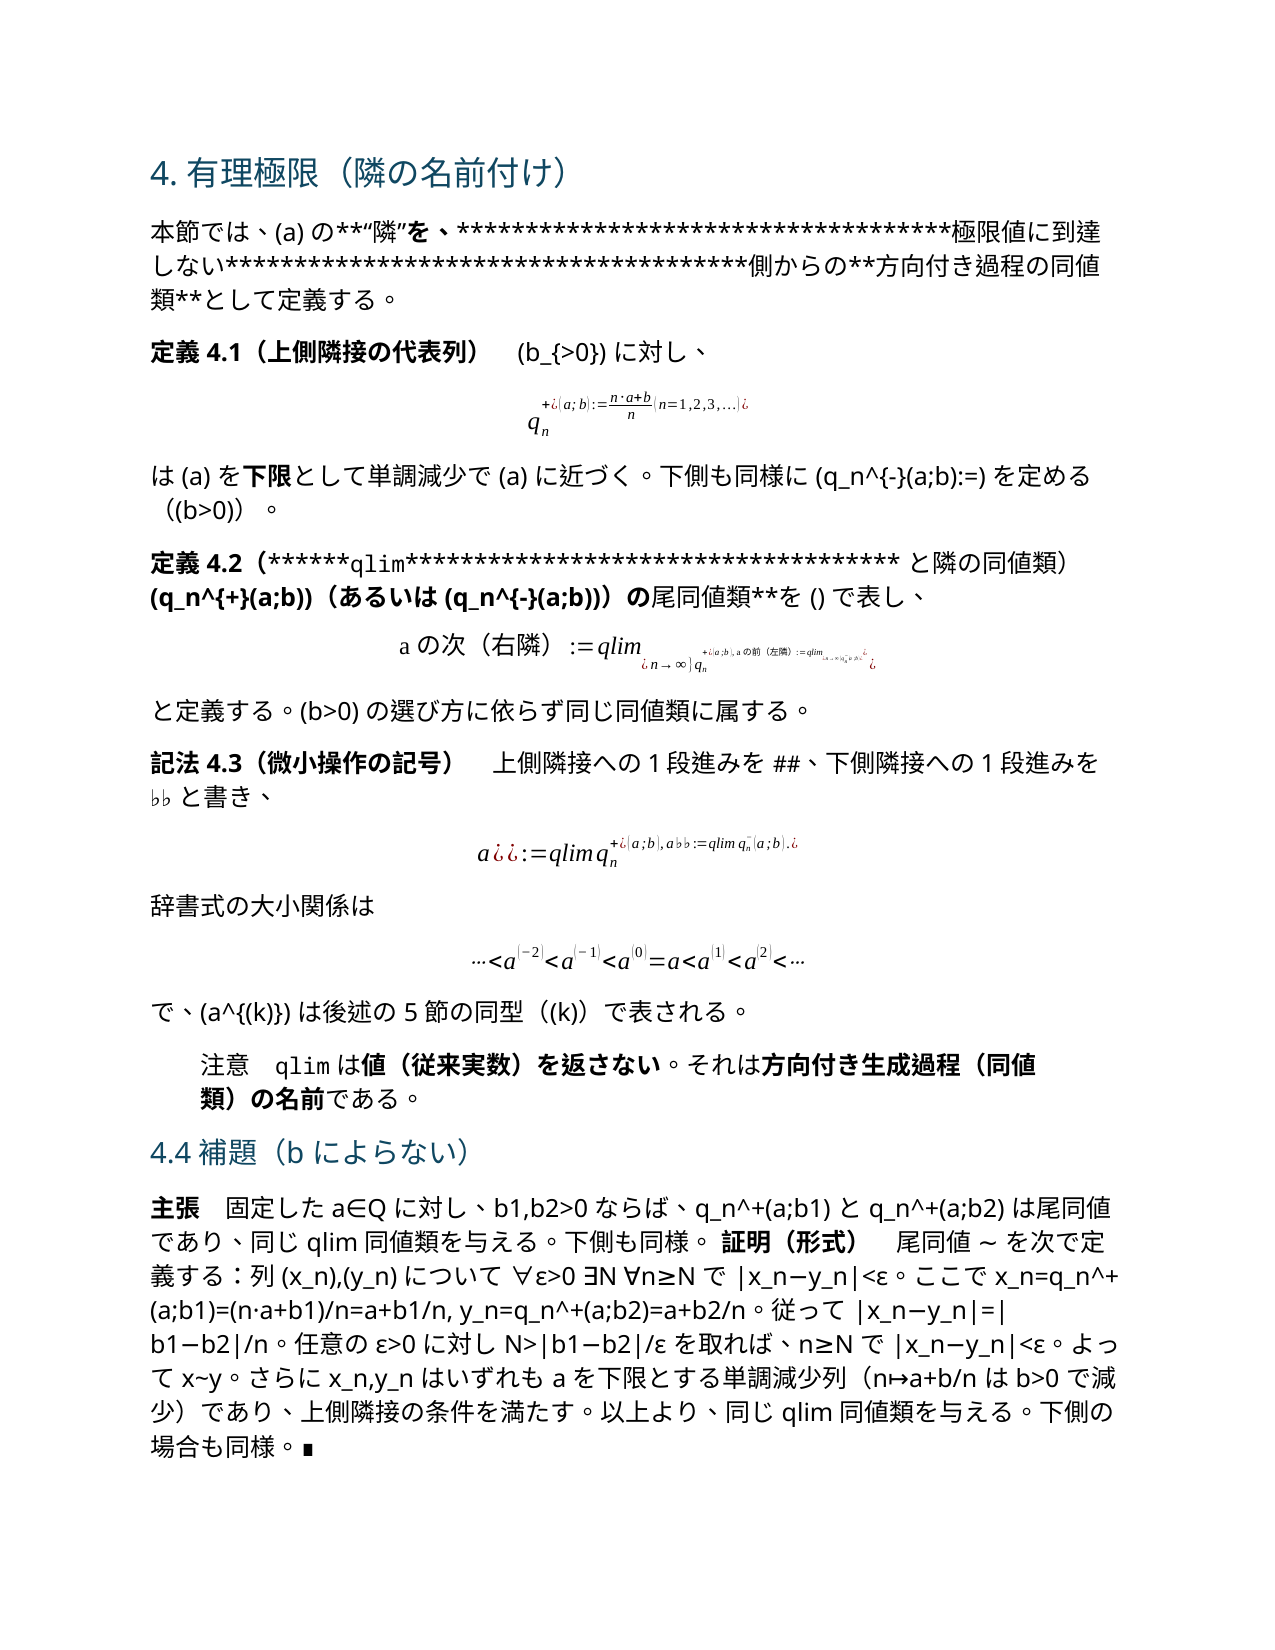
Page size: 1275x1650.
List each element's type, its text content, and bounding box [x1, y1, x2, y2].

text 記法 4.3（微小操作の記号） 上側隣接への1段進みを ##、下側隣接への1段進みを ♭♭ と書き、 [150, 746, 1125, 814]
text 注意 qlim は値（従来実数）を返さない。それは方向付き生成過程（同値類）の名前である。 [200, 1047, 1075, 1116]
text 定義 4.2（******qlim************************************ と隣の同値類） (q_n^{+}(a;b))（あるいは (q_n^{-}(a;b))）の尾同値類**を () で表し、 [150, 545, 1125, 613]
text 本節では、(a) の**“隣”を、************************************極限値に到達しない**************************************側からの**方向付き過程の同値類**として定義する。 [150, 214, 1125, 316]
subtitle 4. 有理極限（隣の名前付け） [150, 150, 1125, 195]
text 主張 固定した a∈Q に対し、b1,b2>0 ならば、q_n^+(a;b1) と q_n^+(a;b2) は尾同値であり、同じ qlim 同値類を与える。下側も同様。 証明（形式） 尾同値 ∼ を次で定義する：列 (x_n),(y_n) について ∀ε>0 ∃N ∀n≥N で |x_n−y_n|<ε。ここで x_n=q_n^+(a;b1)=(n·a+b1)/n=a+b1/n, y_n=q_n^+(a;b2)=a+b2/n。従って |x_n−y_n|=|b1−b2|/n。任意の ε>0 に対し N>|b1−b2|/ε を取れば、n≥N で |x_n−y_n|<ε。よって x~y。さらに x_n,y_n はいずれも a を下限とする単調減少列（n↦a+b/n は b>0 で減少）であり、上側隣接の条件を満たす。以上より、同じ qlim 同値類を与える。下側の場合も同様。∎ [150, 1191, 1125, 1463]
text 辞書式の大小関係は [150, 889, 1125, 923]
text 定義 4.1（上側隣接の代表列） (b_{>0}) に対し、 [150, 335, 1125, 369]
text と定義する。(b>0) の選び方に依らず同じ同値類に属する。 [150, 693, 1125, 727]
text は (a) を下限として単調減少で (a) に近づく。下側も同様に (q_n^{-}(a;b):=) を定める（(b>0)）。 [150, 458, 1125, 527]
text で、(a^{(k)}) は後述の 5 節の同型（(k)）で表される。 [150, 995, 1125, 1029]
subtitle 4.4 補題（b によらない） [150, 1132, 1125, 1172]
